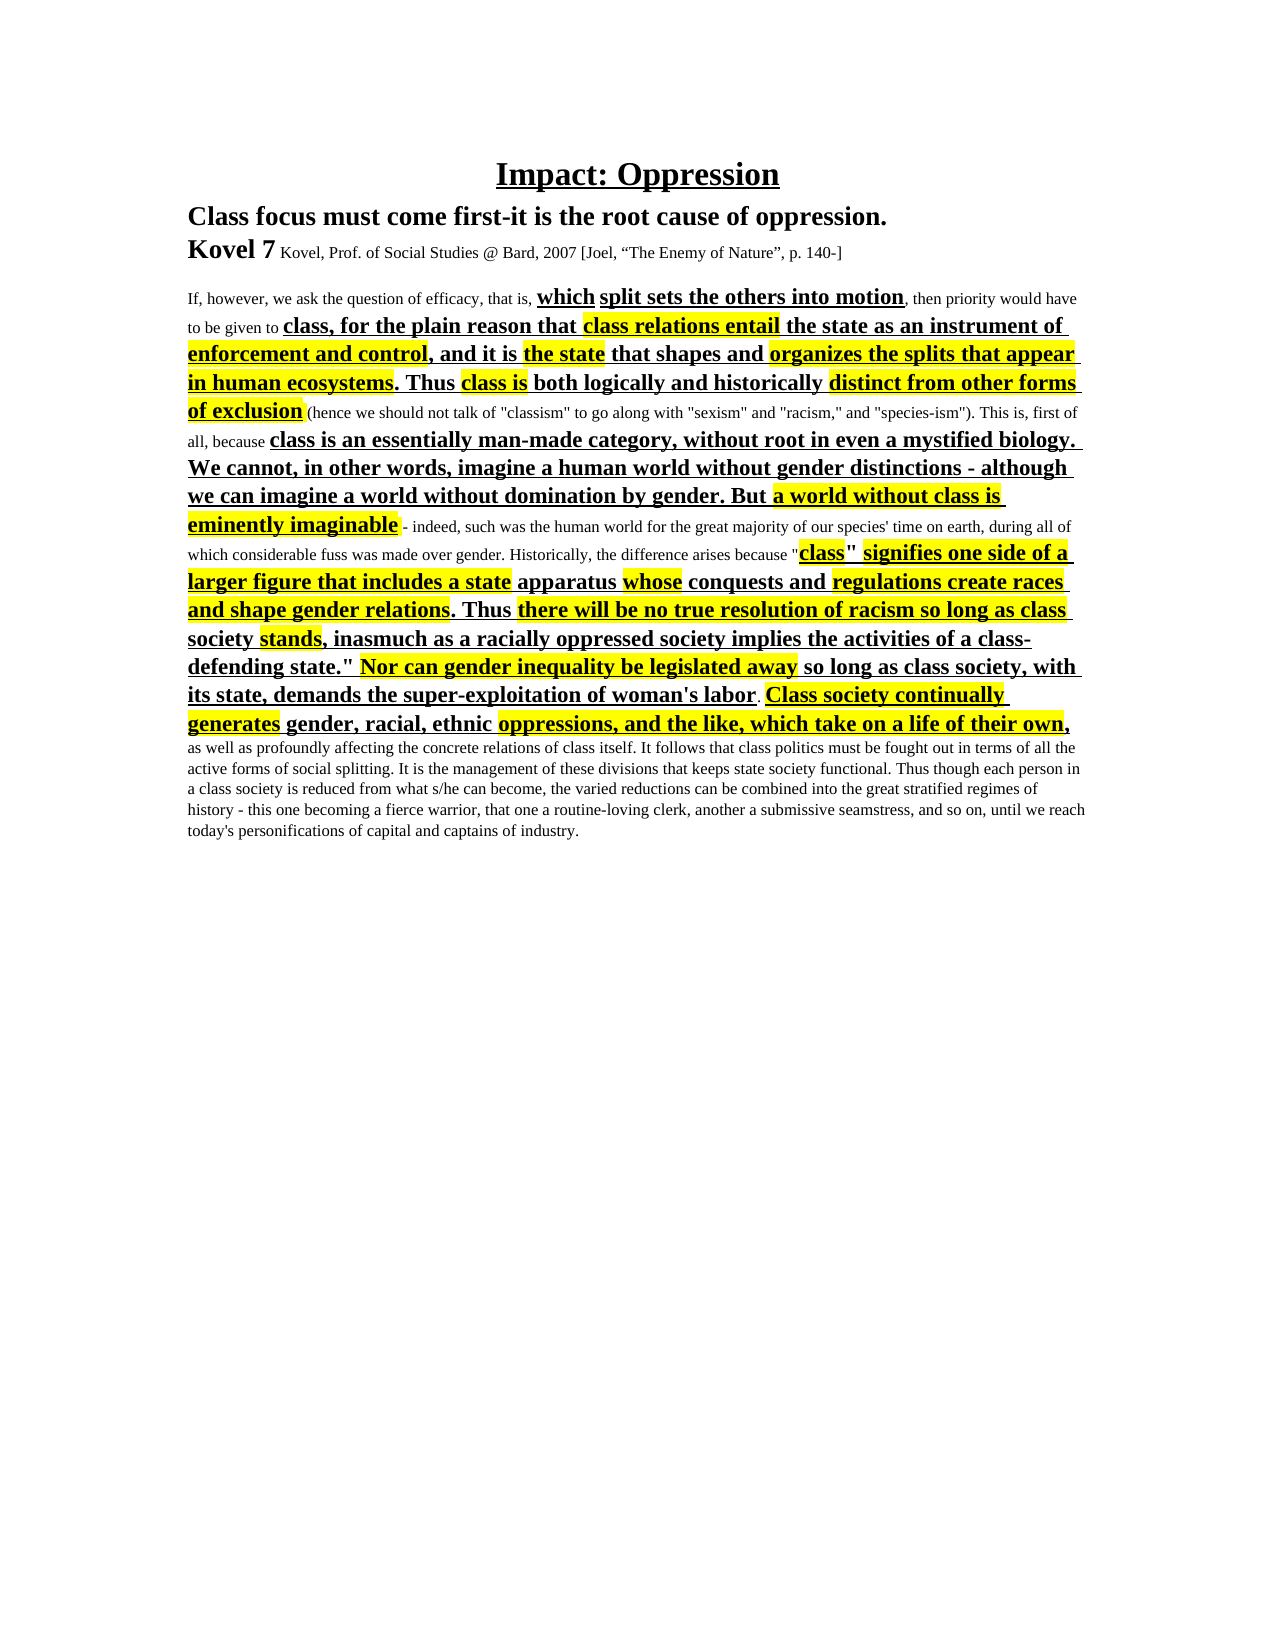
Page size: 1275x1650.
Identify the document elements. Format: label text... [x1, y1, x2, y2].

text Kovel 7 Kovel, Prof. of Social Studies @ Bard, 2007 [Joel, “The Enemy of Nature”, p. 140-] [187, 233, 1087, 264]
text If, however, we ask the question of efficacy, that is, which split sets the others into motion, then priority would have to be given to class, for the plain reason that class relations entail the state as an instrument of enforcement and control, and it is the state that shapes and organizes the splits that appear in human ecosystems. Thus class is both logically and historically distinct from other forms of exclusion (hence we should not talk of "classism" to go along with "sexism" and "racism," and "species-ism"). This is, first of all, because class is an essentially man-made category, without root in even a mystified biology. We cannot, in other words, imagine a human world without gender distinctions - although we can imagine a world without domination by gender. But a world without class is eminently imaginable - indeed, such was the human world for the great majority of our species' time on earth, during all of which considerable fuss was made over gender. Historically, the difference arises because "class" signifies one side of a larger figure that includes a state apparatus whose conquests and regulations create races and shape gender relations. Thus there will be no true resolution of racism so long as class society stands, inasmuch as a racially oppressed society implies the activities of a class-defending state." Nor can gender inequality be legislated away so long as class society, with its state, demands the super-exploitation of woman's labor. Class society continually generates gender, racial, ethnic oppressions, and the like, which take on a life of their own, as well as profoundly affecting the concrete relations of class itself. It follows that class politics must be fought out in terms of all the active forms of social splitting. It is the management of these divisions that keeps state society functional. Thus though each person in a class society is reduced from what s/he can become, the varied reductions can be combined into the great stratified regimes of history - this one becoming a fierce warrior, that one a routine-loving clerk, another a submissive seamstress, and so on, until we reach today's personifications of capital and captains of industry. [187, 283, 1087, 839]
subtitle Class focus must come first-it is the root cause of oppression. [187, 200, 1087, 231]
subtitle Impact: Oppression [187, 154, 1087, 192]
